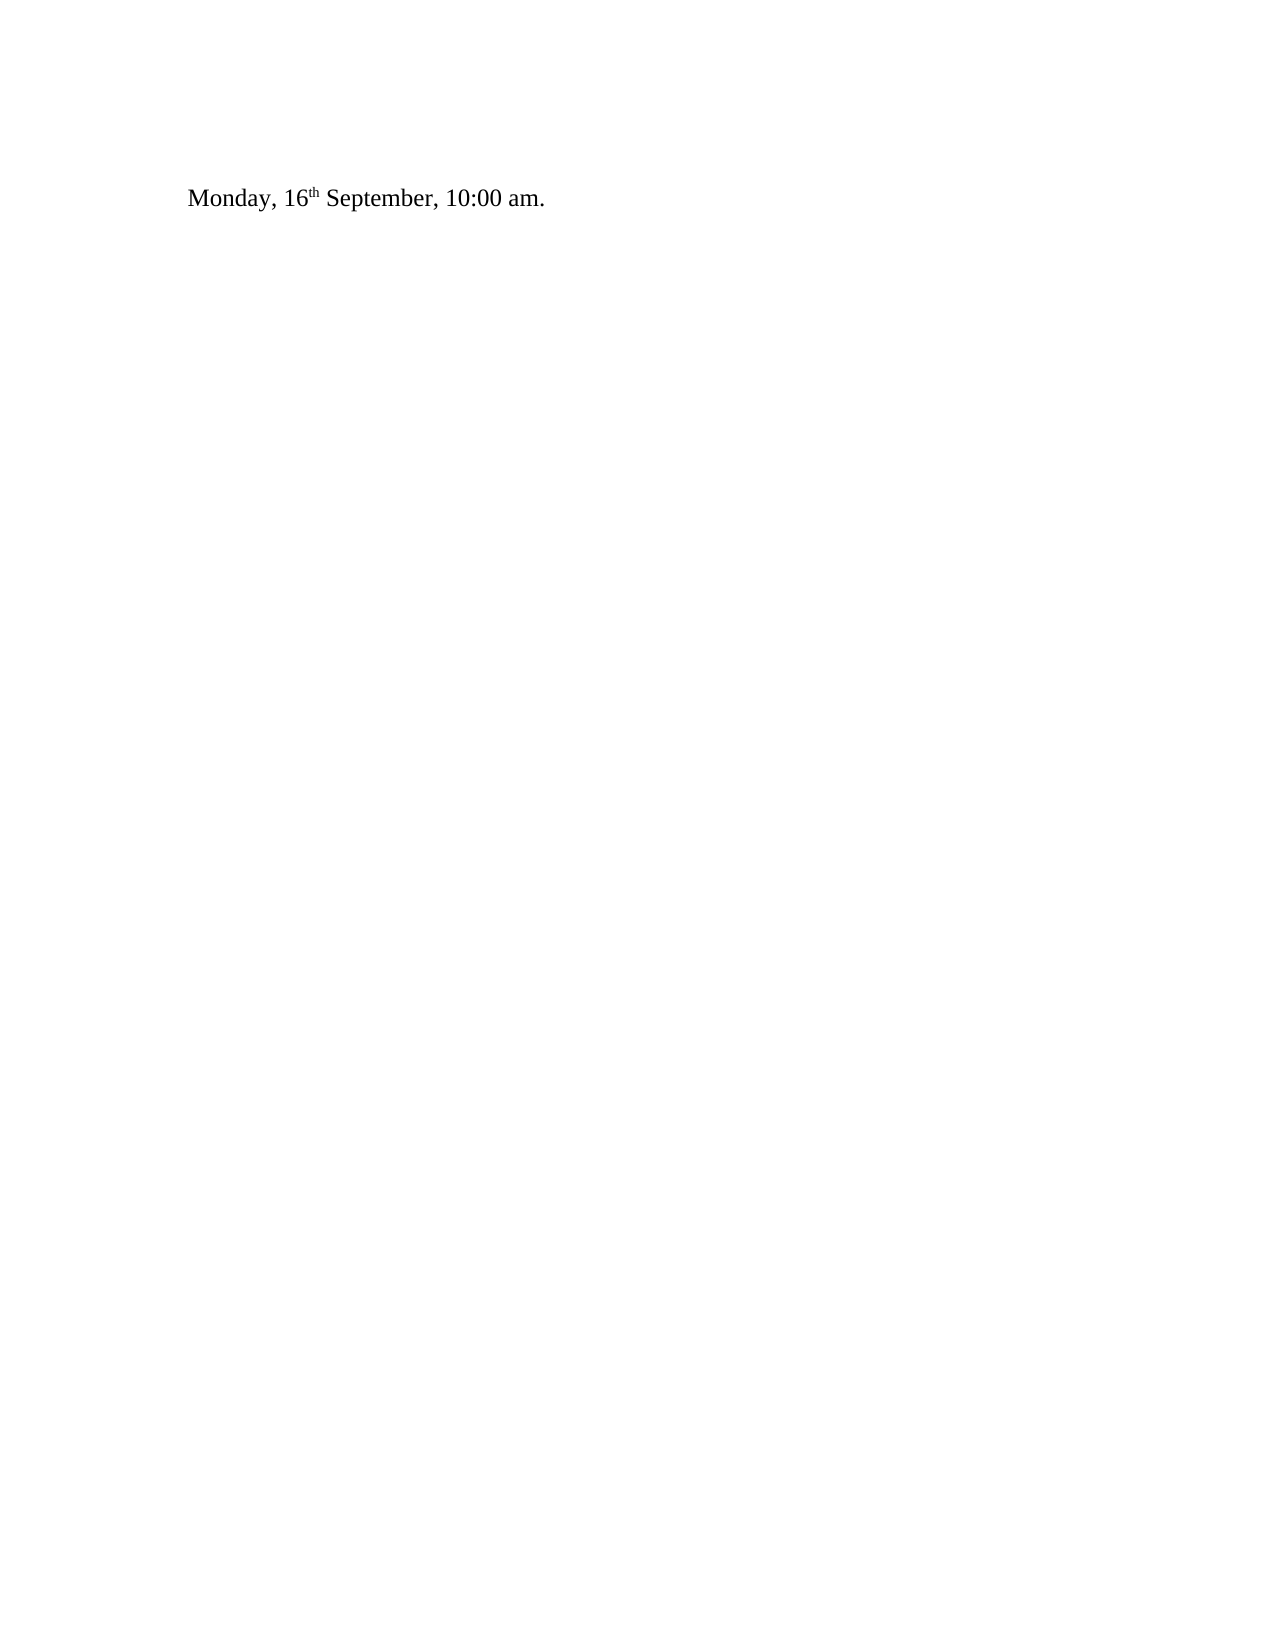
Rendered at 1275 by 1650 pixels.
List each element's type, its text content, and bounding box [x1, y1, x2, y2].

text Monday, 16th September, 10:00 am. [187, 183, 1087, 212]
